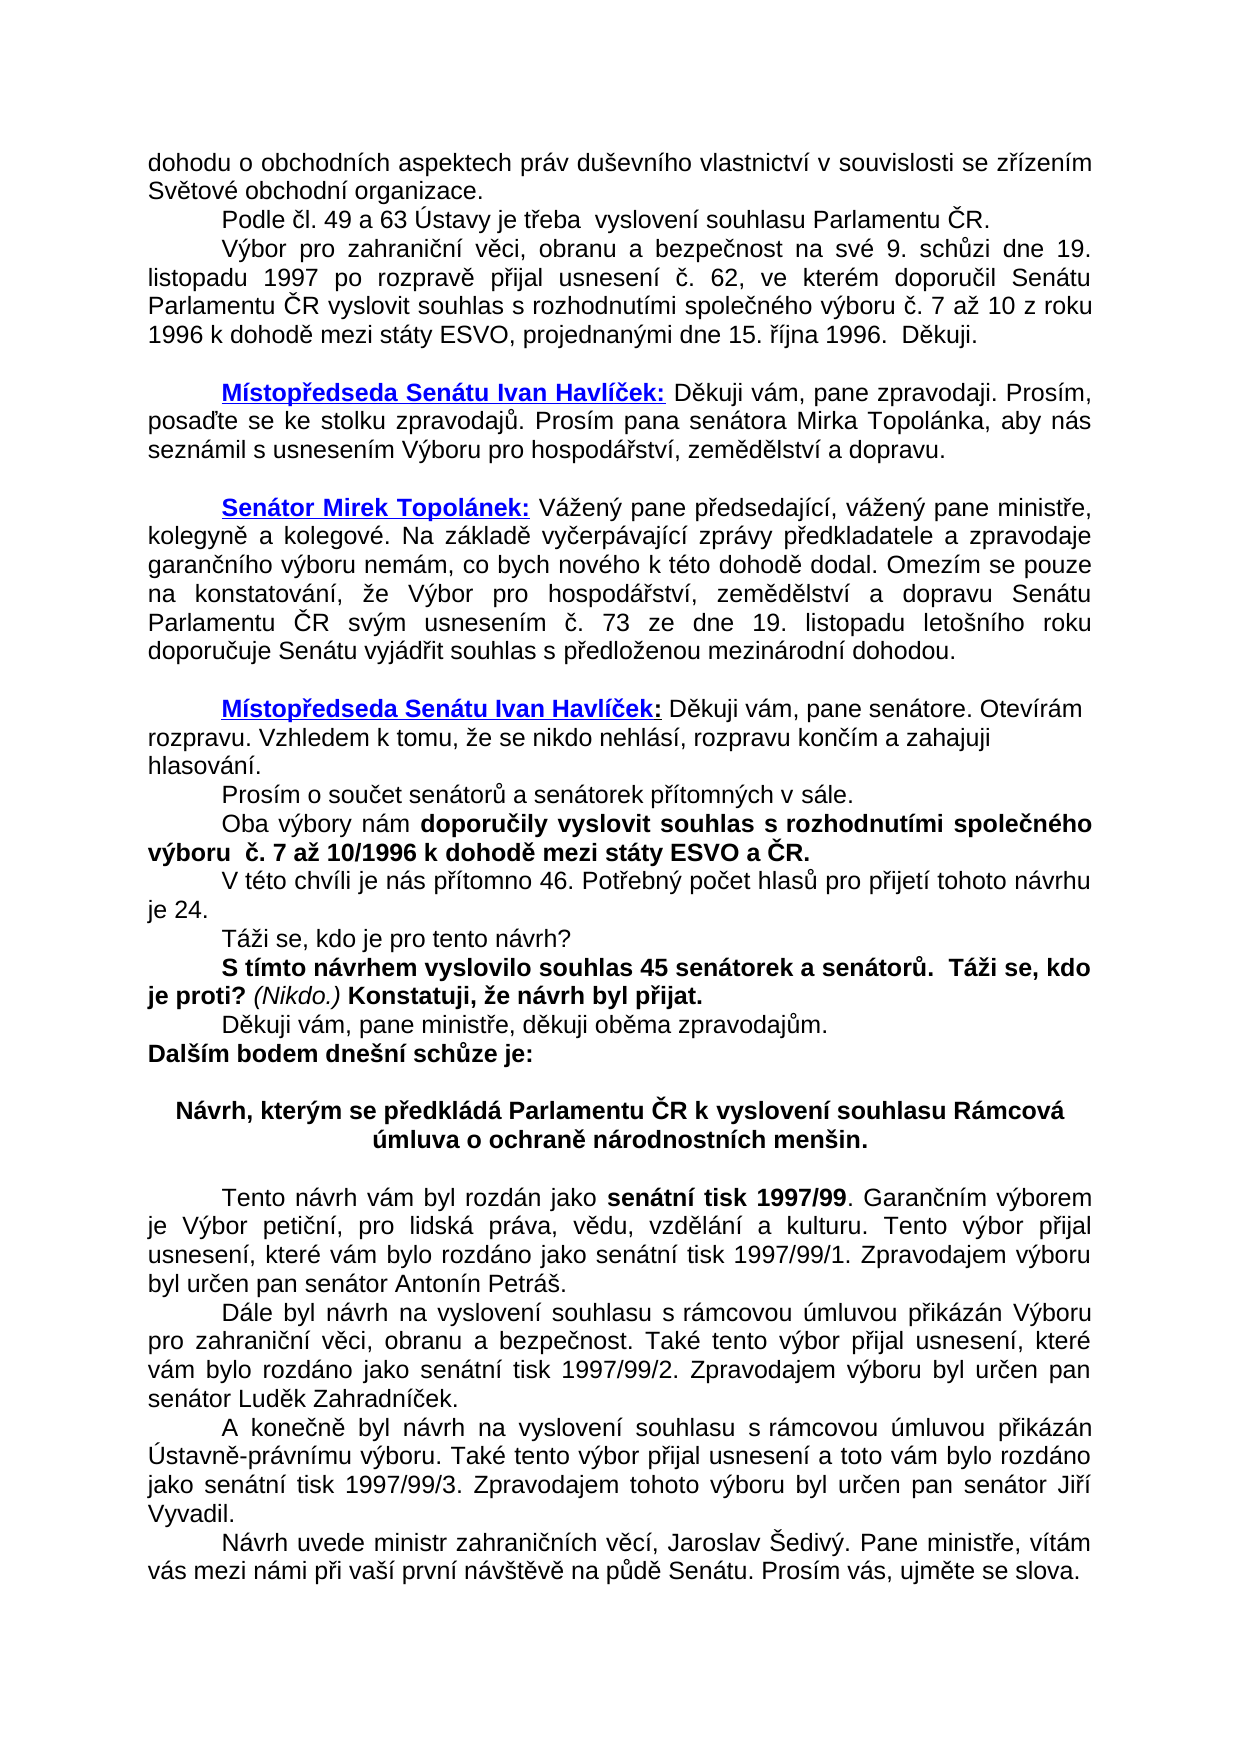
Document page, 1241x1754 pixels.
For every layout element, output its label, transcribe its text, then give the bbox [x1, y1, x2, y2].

text S tímto návrhem vyslovilo souhlas 45 senátorek a senátorů. Táži se, kdo je proti? (Nikdo.) Konstatuji, že návrh byl přijat. [148, 953, 1093, 1010]
text Senátor Mirek Topolánek: Vážený pane předsedající, vážený pane ministře, kolegyně a kolegové. Na základě vyčerpávající zprávy předkladatele a zpravodaje garančního výboru nemám, co bych nového k této dohodě dodal. Omezím se pouze na konstatování, že Výbor pro hospodářství, zemědělství a dopravu Senátu Parlamentu ČR svým usnesením č. 73 ze dne 19. listopadu letošního roku doporučuje Senátu vyjádřit souhlas s předloženou mezinárodní dohodou. [148, 493, 1093, 665]
text Táži se, kdo je pro tento návrh? [148, 924, 1093, 953]
text Místopředseda Senátu Ivan Havlíček: Děkuji vám, pane zpravodaji. Prosím, posaďte se ke stolku zpravodajů. Prosím pana senátora Mirka Topolánka, aby nás seznámil s usnesením Výboru pro hospodářství, zemědělství a dopravu. [148, 378, 1093, 464]
text Tento návrh vám byl rozdán jako senátní tisk 1997/99. Garančním výborem je Výbor petiční, pro lidská práva, vědu, vzdělání a kulturu. Tento výbor přijal usnesení, které vám bylo rozdáno jako senátní tisk 1997/99/1. Zpravodajem výboru byl určen pan senátor Antonín Petráš. [148, 1183, 1093, 1298]
text Oba výbory nám doporučily vyslovit souhlas s rozhodnutími společného výboru č. 7 až 10/1996 k dohodě mezi státy ESVO a ČR. [148, 809, 1093, 866]
text Výbor pro zahraniční věci, obranu a bezpečnost na své 9. schůzi dne 19. listopadu 1997 po rozpravě přijal usnesení č. 62, ve kterém doporučil Senátu Parlamentu ČR vyslovit souhlas s rozhodnutími společného výboru č. 7 až 10 z roku 1996 k dohodě mezi státy ESVO, projednanými dne 15. října 1996. Děkuji. [148, 234, 1093, 349]
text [148, 148, 1093, 205]
text A konečně byl návrh na vyslovení souhlasu s rámcovou úmluvou přikázán Ústavně-právnímu výboru. Také tento výbor přijal usnesení a toto vám bylo rozdáno jako senátní tisk 1997/99/3. Zpravodajem tohoto výboru byl určen pan senátor Jiří Vyvadil. [148, 1413, 1093, 1528]
text V této chvíli je nás přítomno 46. Potřebný počet hlasů pro přijetí tohoto návrhu je 24. [148, 866, 1093, 924]
text Dalším bodem dnešní schůze je: [148, 1039, 1093, 1068]
text Děkuji vám, pane ministře, děkuji oběma zpravodajům. [148, 1010, 1093, 1039]
text Dále byl návrh na vyslovení souhlasu s rámcovou úmluvou přikázán Výboru pro zahraniční věci, obranu a bezpečnost. Také tento výbor přijal usnesení, které vám bylo rozdáno jako senátní tisk 1997/99/2. Zpravodajem výboru byl určen pan senátor Luděk Zahradníček. [148, 1298, 1093, 1413]
text Místopředseda Senátu Ivan Havlíček: Děkuji vám, pane senátore. Otevírám rozpravu. Vzhledem k tomu, že se nikdo nehlásí, rozpravu končím a zahajuji hlasování. [148, 694, 1093, 780]
text Prosím o součet senátorů a senátorek přítomných v sále. [148, 780, 1093, 809]
text Podle čl. 49 a 63 Ústavy je třeba vyslovení souhlasu Parlamentu ČR. [148, 205, 1093, 234]
text Návrh, kterým se předkládá Parlamentu ČR k vyslovení souhlasu Rámcová úmluva o ochraně národnostních menšin<A NAME='st97099'></A>. [148, 1096, 1093, 1154]
text Návrh uvede ministr zahraničních věcí, Jaroslav Šedivý. Pane ministře, vítám vás mezi námi při vaší první návštěvě na půdě Senátu. Prosím vás, ujměte se slova. [148, 1528, 1093, 1585]
